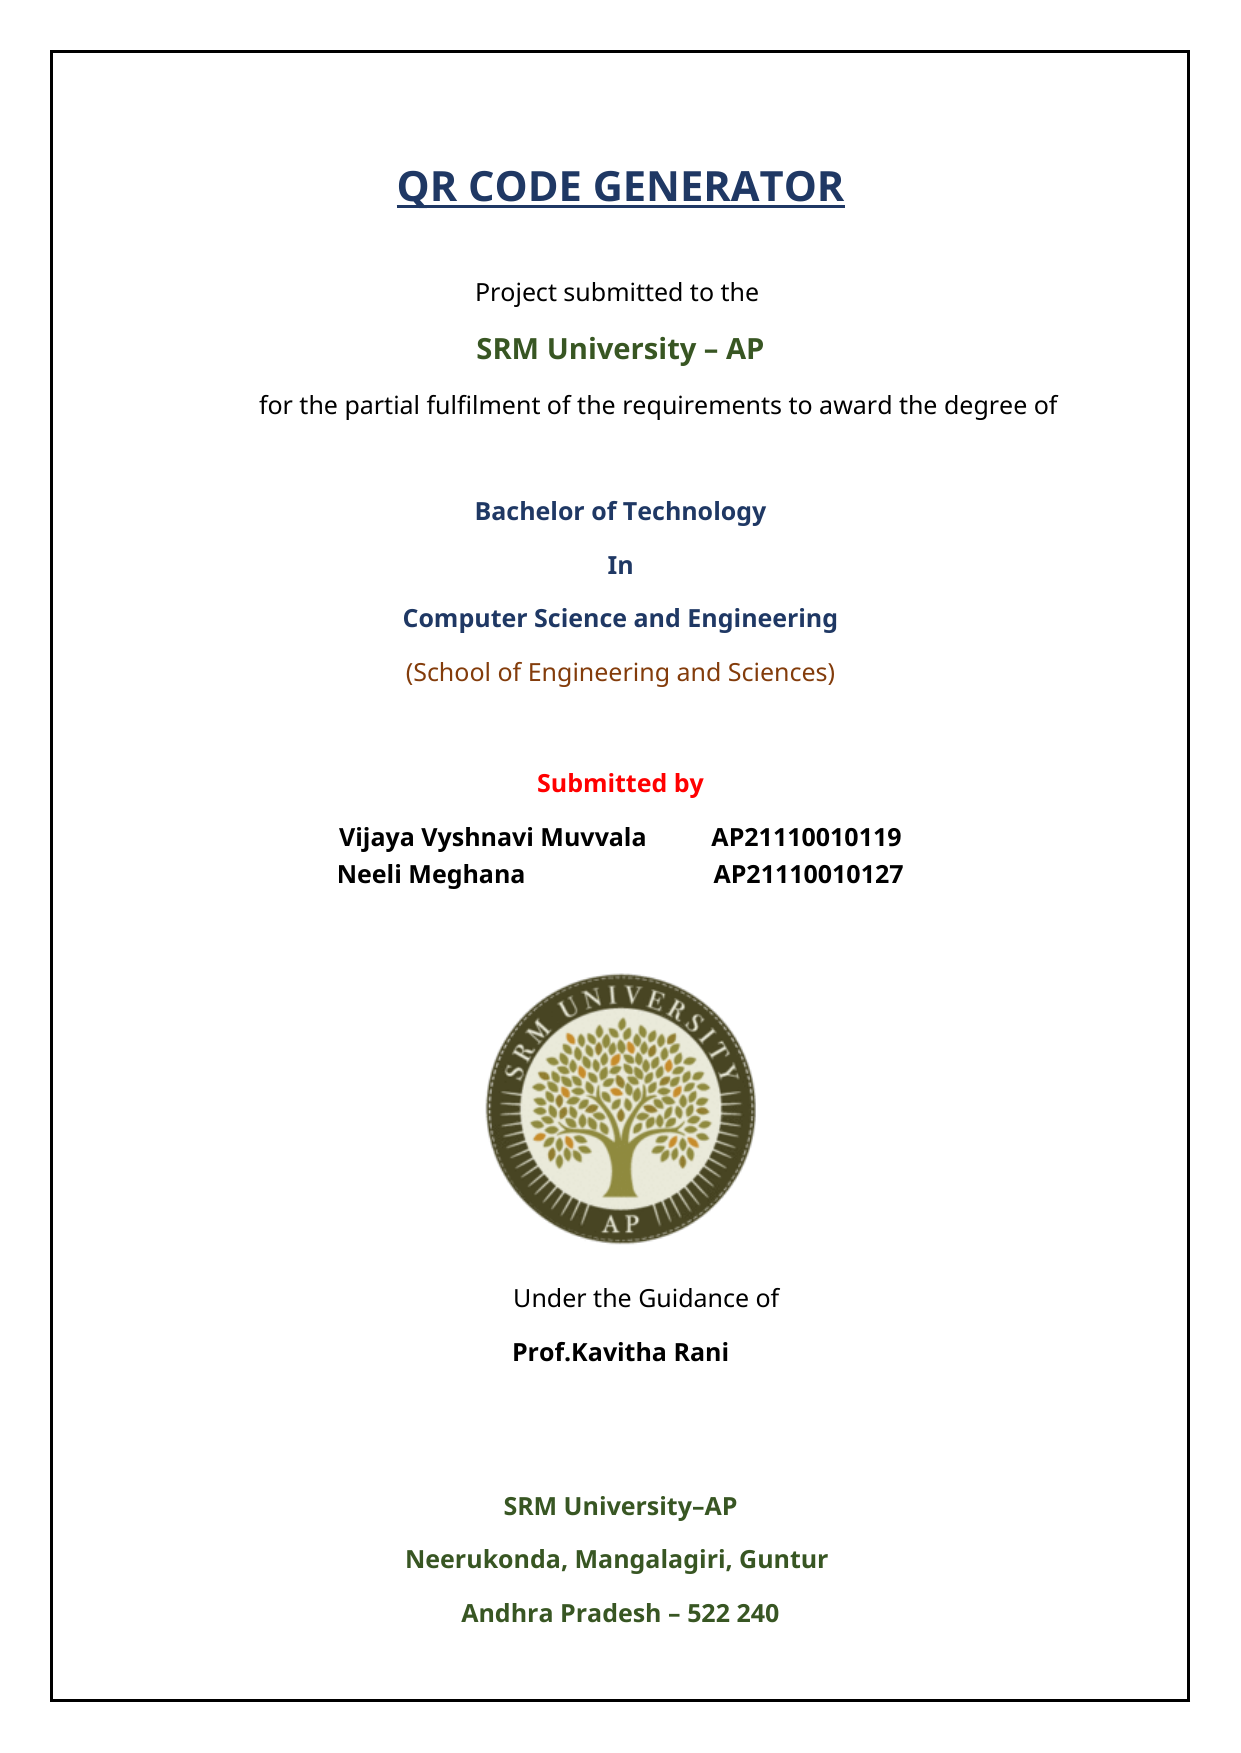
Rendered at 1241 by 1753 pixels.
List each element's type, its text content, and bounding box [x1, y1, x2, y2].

text Submitted by [150, 766, 1091, 800]
text Neeli Meghana AP21110010127 [150, 857, 1091, 891]
text In [150, 547, 1091, 581]
text Vijaya Vyshnavi Muvvala AP21110010119 [150, 819, 1091, 853]
text (School of Engineering and Sciences) [150, 654, 1091, 688]
text Computer Science and Engineering [150, 601, 1091, 635]
text Neerukonda, Mangalagiri, Guntur [150, 1542, 1084, 1576]
text Under the Guidance of [150, 1281, 1091, 1315]
text SRM University – AP [150, 328, 1091, 368]
text for the partial fulfilment of the requirements to award the degree of [148, 388, 1091, 422]
text SRM University–AP [150, 1488, 1091, 1522]
picture [476, 962, 766, 1253]
text Bachelor of Technology [150, 494, 1091, 528]
text Andhra Pradesh – 522 240 [150, 1595, 1091, 1629]
text QR CODE GENERATOR [150, 157, 1091, 214]
text Prof.Kavitha Rani [150, 1334, 1091, 1368]
text Project submitted to the [150, 275, 1084, 309]
